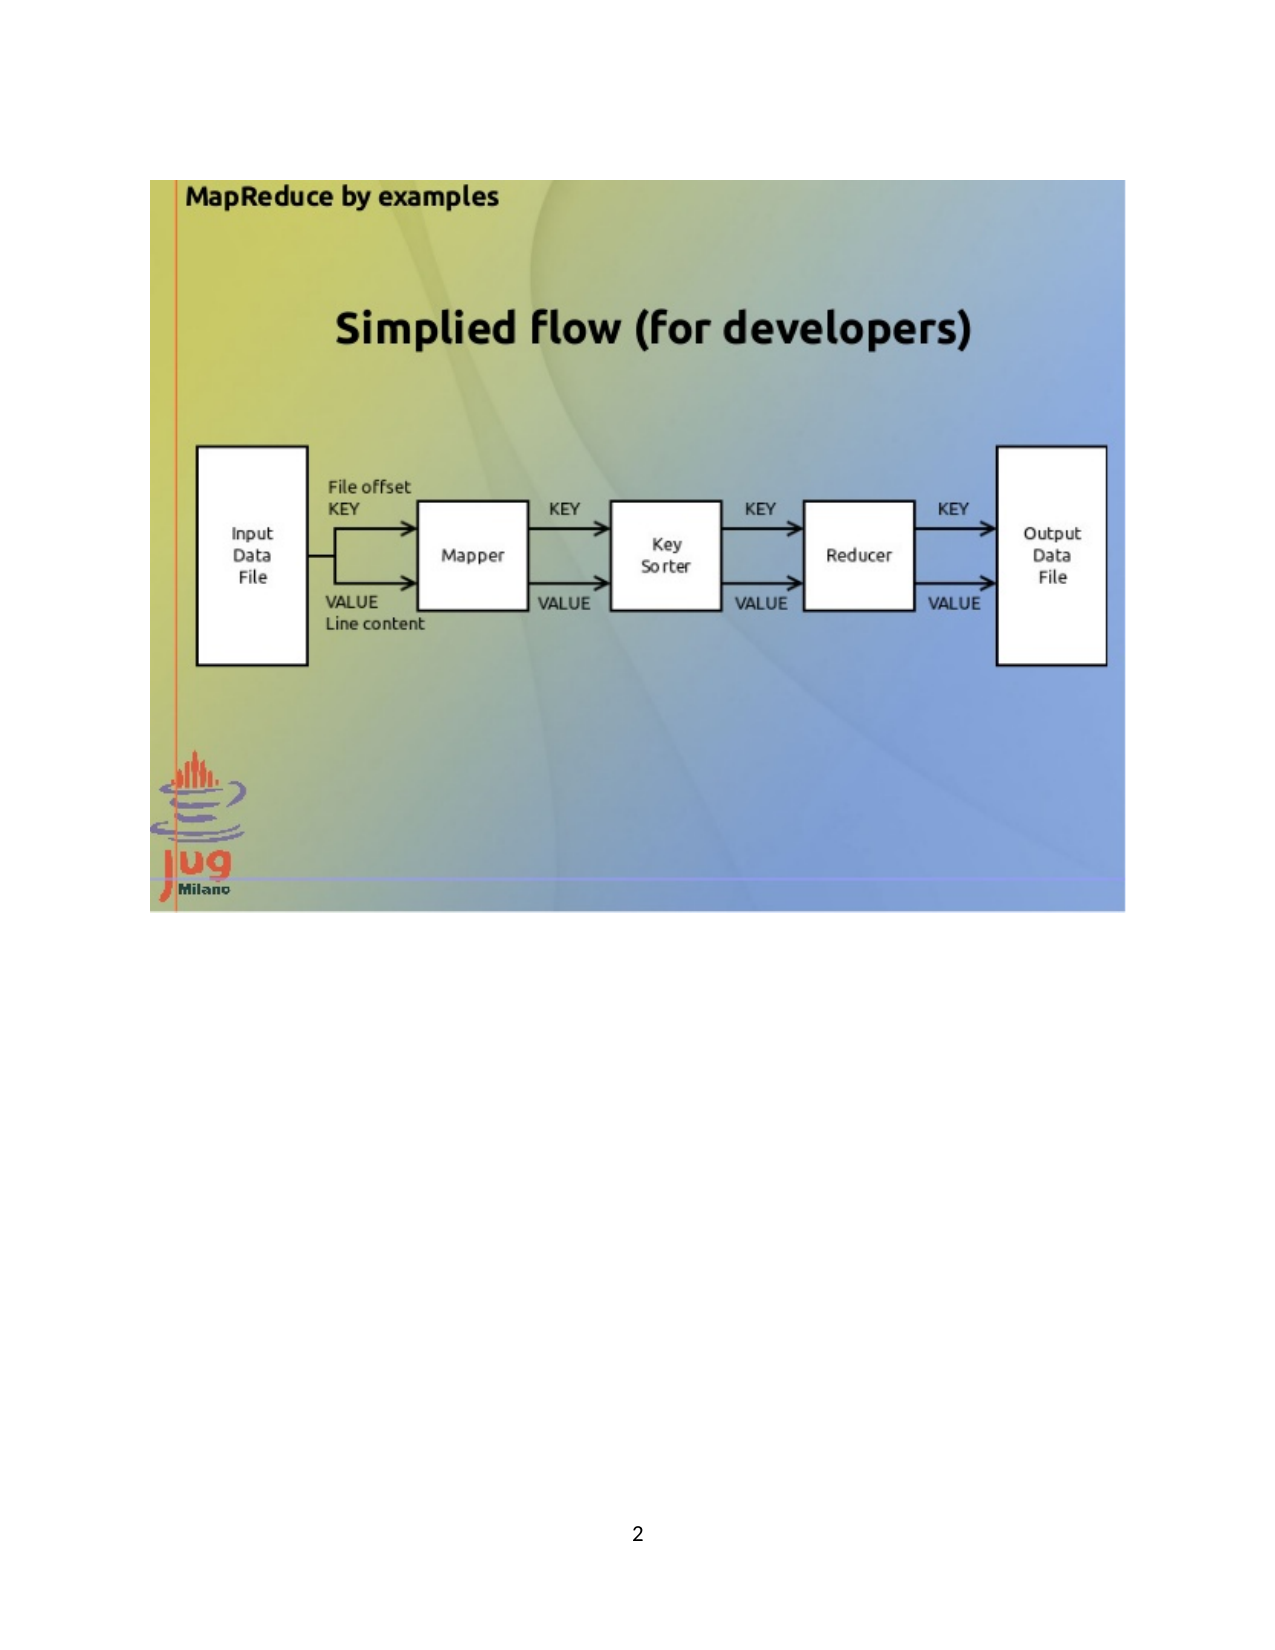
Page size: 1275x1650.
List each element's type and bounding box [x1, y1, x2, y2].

picture [150, 180, 1126, 913]
